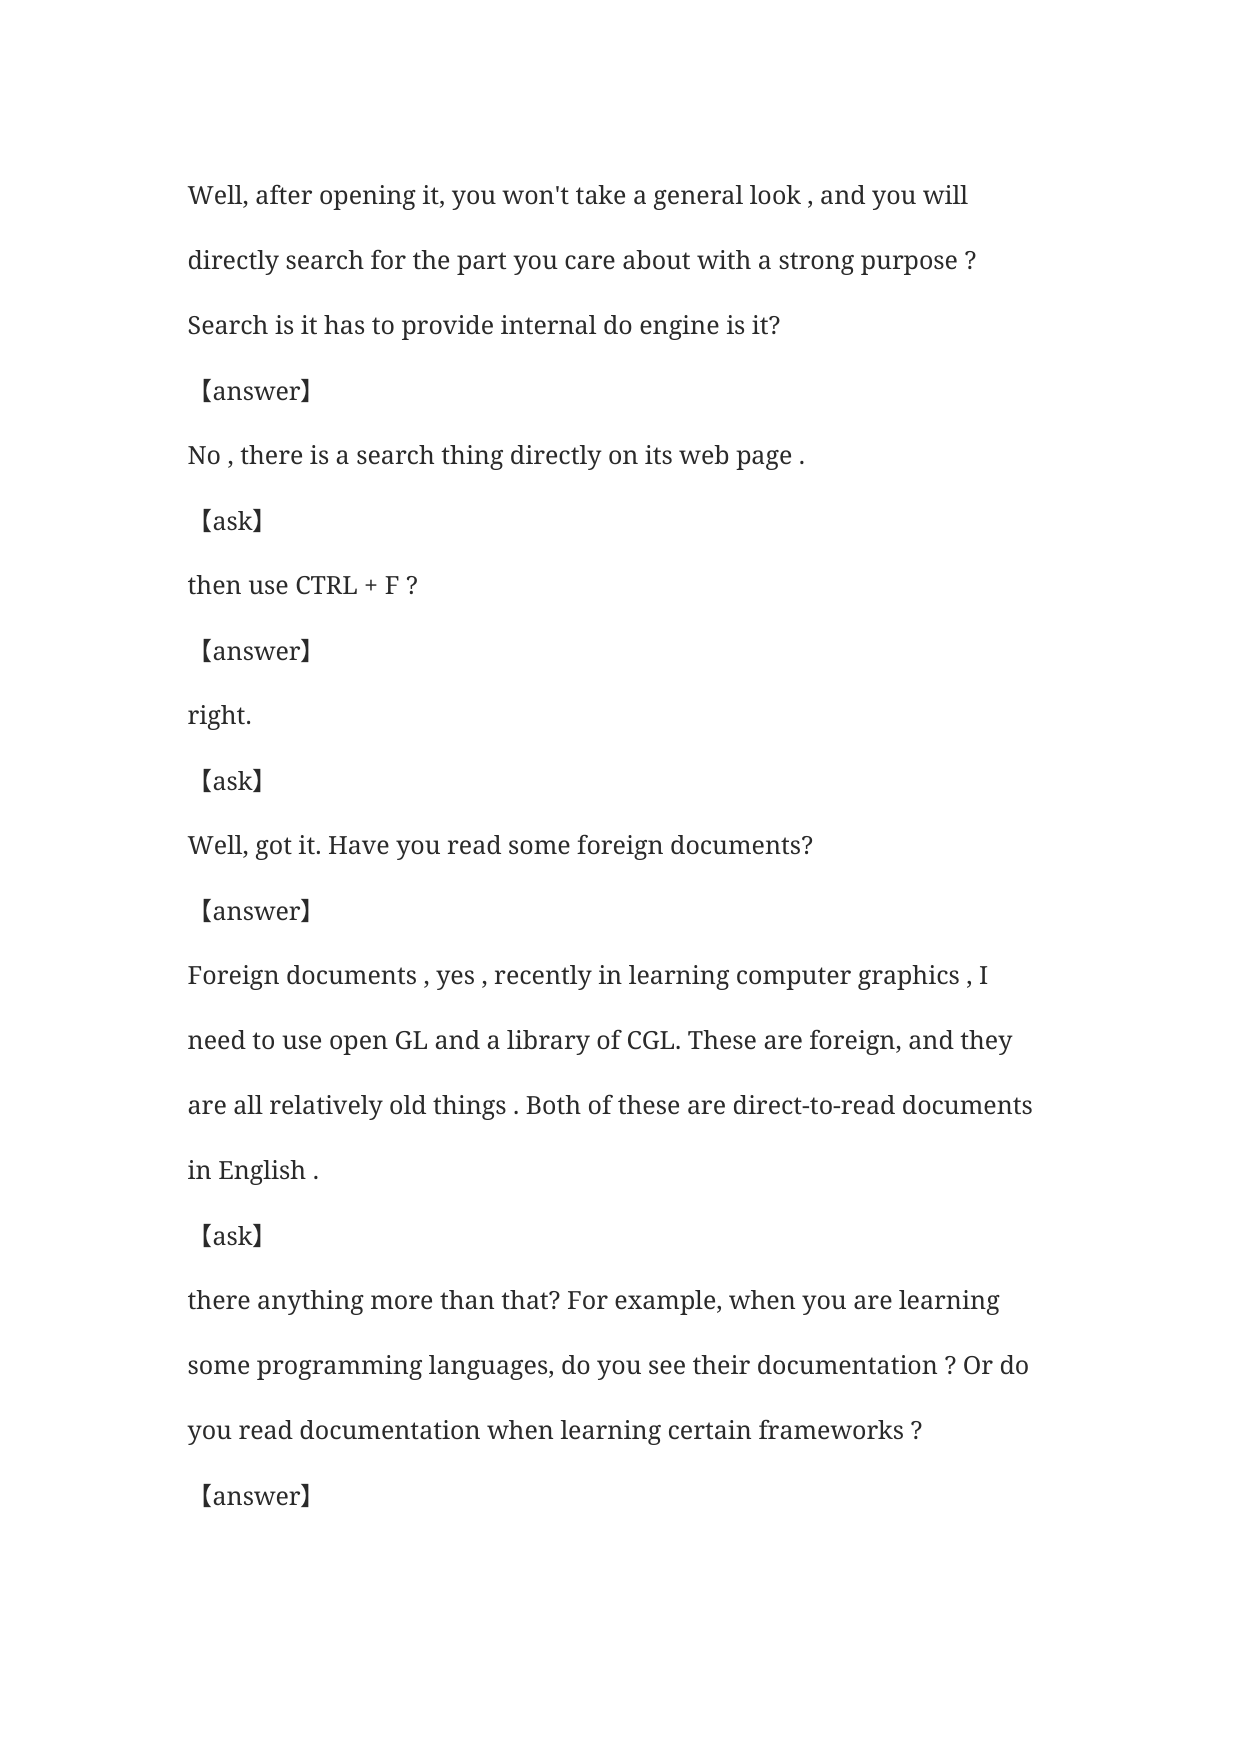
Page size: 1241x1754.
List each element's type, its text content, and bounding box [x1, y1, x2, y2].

text Well, after opening it, you won't take a general look , and you will directly search for the part you care about with a strong purpose ? Search is it has to provide internal do engine is it? [187, 162, 1053, 357]
text 【ask】 [187, 487, 1053, 552]
text No , there is a search thing directly on its web page . [187, 422, 1053, 487]
text 【ask】 [187, 747, 1053, 812]
text then use CTRL + F ? [187, 552, 1053, 617]
text Well, got it. Have you read some foreign documents? [187, 812, 1053, 877]
text 【answer】 [187, 877, 1053, 942]
text right. [187, 682, 1053, 747]
text Foreign documents , yes , recently in learning computer graphics , I need to use open GL and a library of CGL. These are foreign, and they are all relatively old things . Both of these are direct-to-read documents in English . [187, 942, 1053, 1202]
text 【answer】 [187, 357, 1053, 422]
text 【answer】 [187, 1462, 1053, 1527]
text 【answer】 [187, 617, 1053, 682]
text 【ask】 [187, 1202, 1053, 1267]
text there anything more than that? For example, when you are learning some programming languages, do you see their documentation ? Or do you read documentation when learning certain frameworks ? [187, 1267, 1053, 1462]
